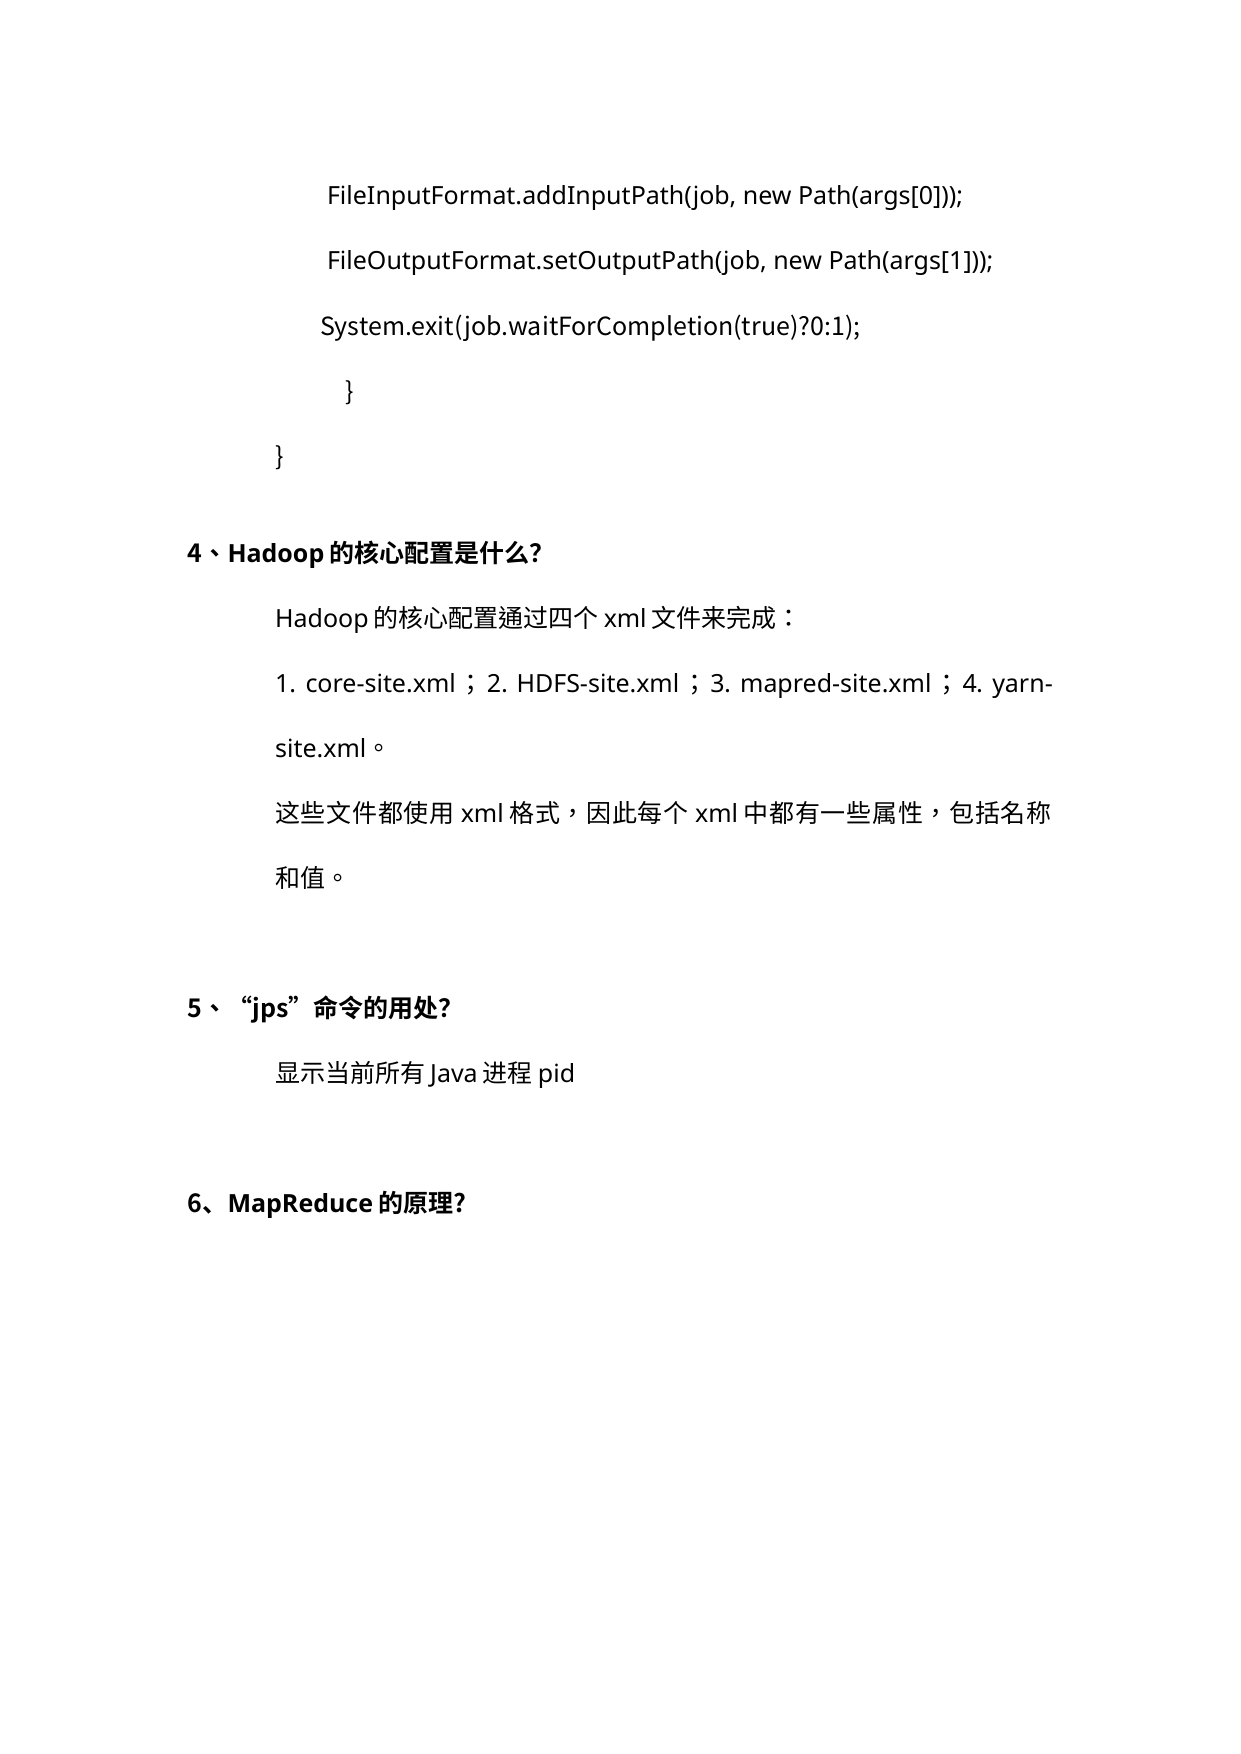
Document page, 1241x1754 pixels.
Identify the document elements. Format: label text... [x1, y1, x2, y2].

list 1. core-site.xml；2. HDFS-site.xml；3. mapred-site.xml；4. yarn-site.xml。 [231, 649, 1053, 779]
list FileOutputFormat.setOutputPath(job, new Path(args[1])); [231, 227, 1053, 292]
list } [231, 357, 1053, 422]
list } [231, 422, 1053, 487]
list “jps”命令的用处？ [187, 974, 1053, 1039]
list 显示当前所有Java进程pid [231, 1039, 1053, 1104]
list FileInputFormat.addInputPath(job, new Path(args[0])); [231, 162, 1053, 227]
list Hadoop的核心配置是什么？ [187, 519, 1053, 584]
list 这些文件都使用xml格式，因此每个xml中都有一些属性，包括名称和值。 [231, 779, 1053, 909]
list System.exit(job.waitForCompletion(true)?0:1); [231, 292, 1053, 357]
list Hadoop的核心配置通过四个xml文件来完成： [231, 584, 1053, 649]
list MapReduce的原理? [187, 1169, 1053, 1234]
